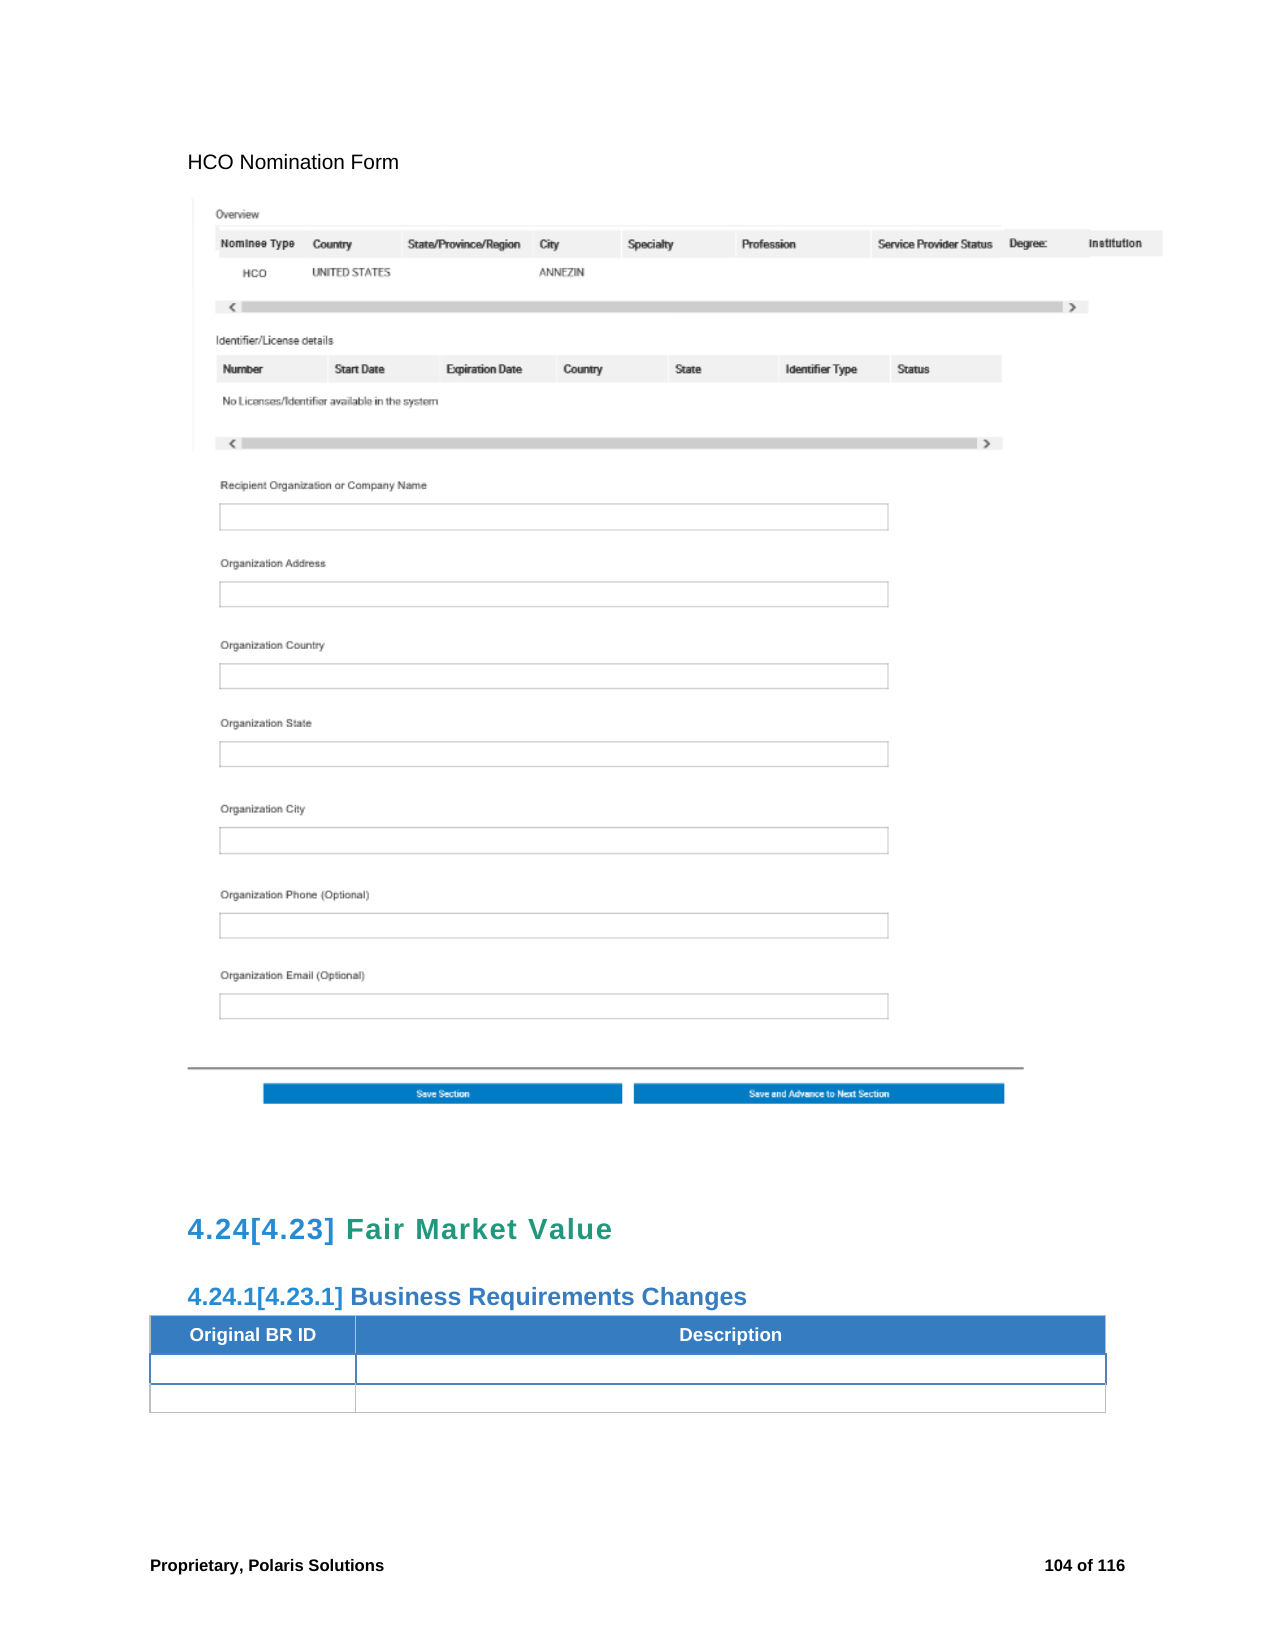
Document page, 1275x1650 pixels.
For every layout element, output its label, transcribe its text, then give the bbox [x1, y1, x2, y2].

subtitle Fair Market Value [187, 1212, 1125, 1246]
table_cell [151, 1385, 355, 1412]
table_header Description [356, 1316, 1105, 1353]
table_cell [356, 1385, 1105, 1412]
table_cell [357, 1355, 1105, 1383]
subtitle Business Requirements Changes [187, 1282, 1125, 1311]
picture [187, 198, 1163, 1178]
table_header Original BR ID [151, 1316, 355, 1353]
table_cell [151, 1355, 355, 1383]
